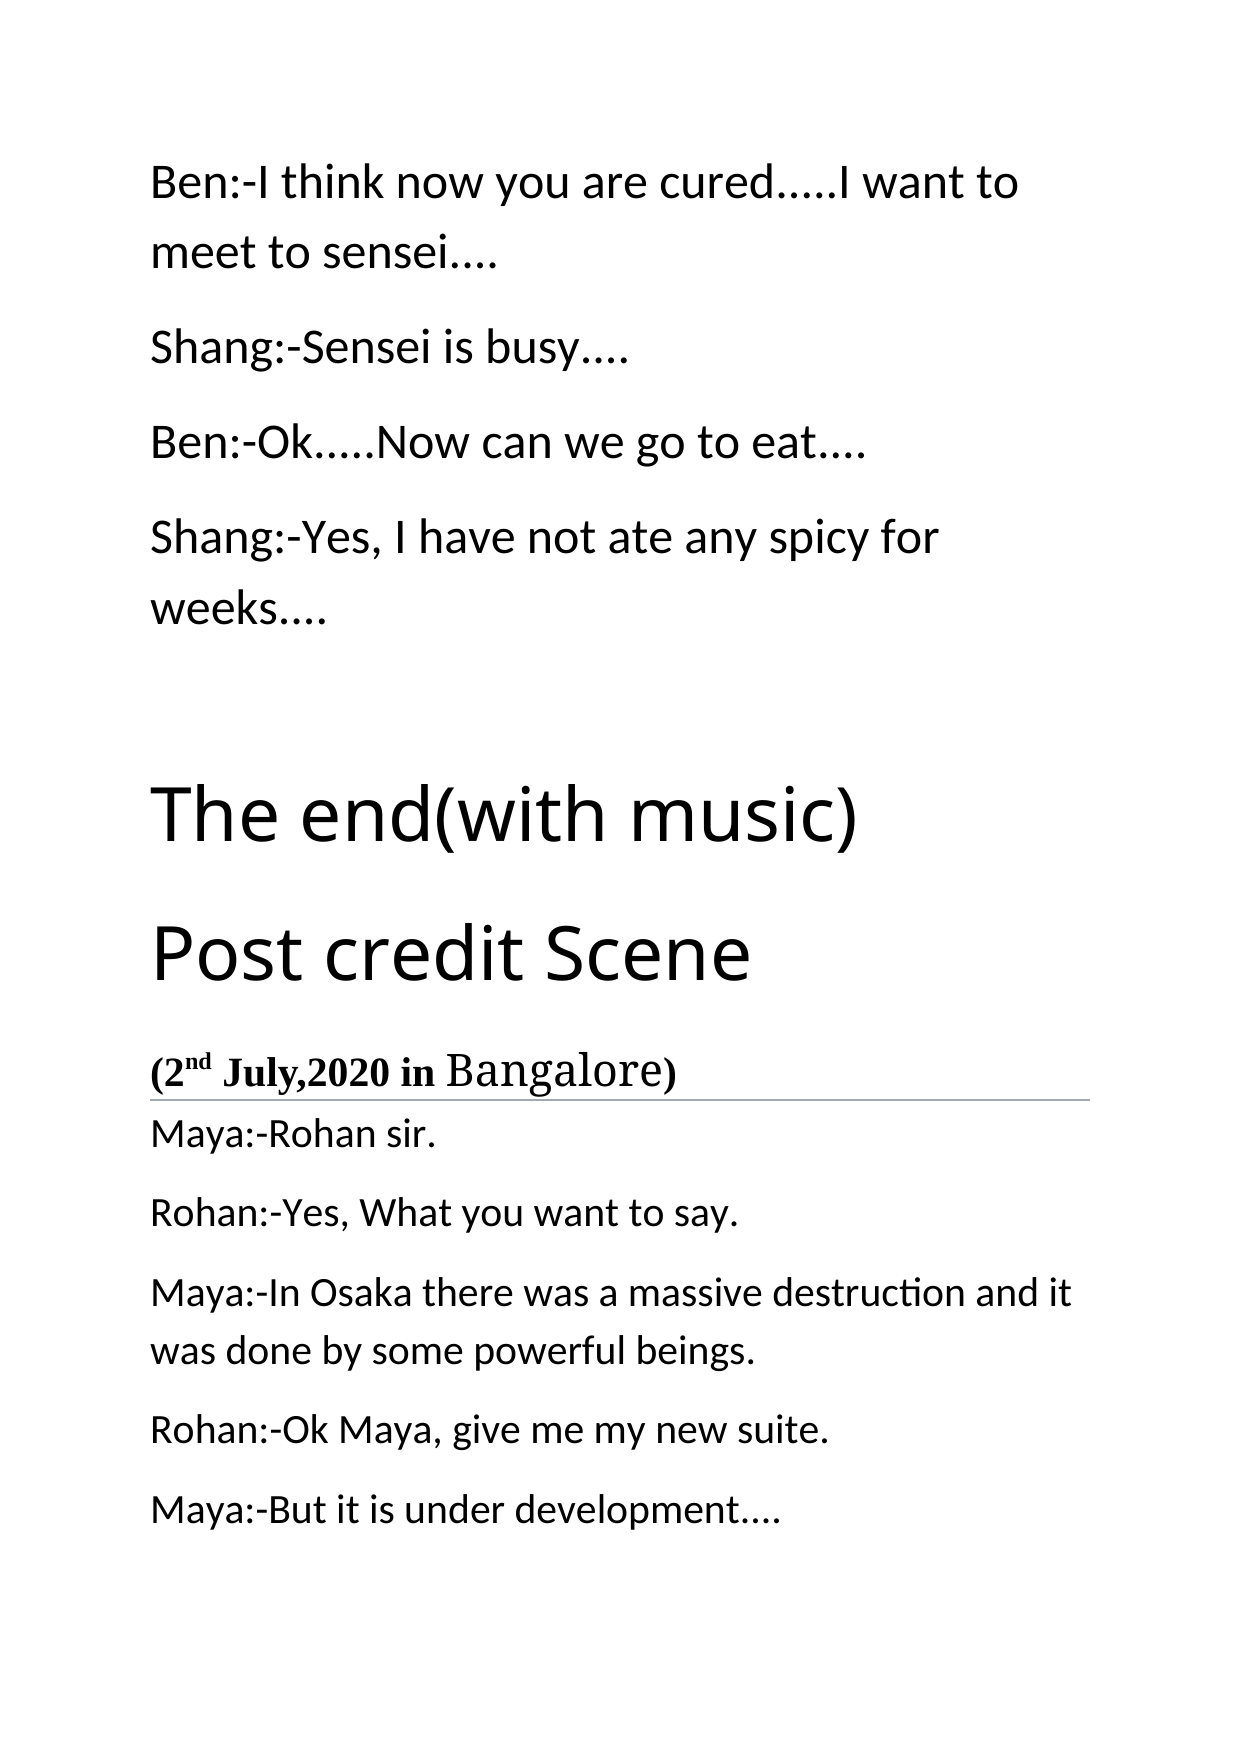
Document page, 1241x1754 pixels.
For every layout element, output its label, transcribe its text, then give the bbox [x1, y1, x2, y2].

text Shang:-Sensei is busy.... [150, 315, 1090, 376]
text Ben:-Ok.....Now can we go to eat.... [150, 410, 1090, 471]
text Post credit Scene [150, 900, 1090, 1002]
text Ben:-I think now you are cured.....I want to meet to sensei.... [150, 150, 1090, 281]
text Maya:-But it is under development.... [150, 1483, 1090, 1533]
text Maya:-Rohan sir. [150, 1107, 1090, 1158]
subtitle (2nd July,2020 in Bangalore) [150, 1038, 1090, 1099]
text Maya:-In Osaka there was a massive destruction and it was done by some powerful beings. [150, 1266, 1090, 1375]
text The end(with music) [150, 762, 1090, 864]
text Rohan:-Yes, What you want to say. [150, 1186, 1090, 1237]
text Shang:-Yes, I have not ate any spicy for weeks.... [150, 505, 1090, 637]
text Rohan:-Ok Maya, give me my new suite. [150, 1403, 1090, 1454]
